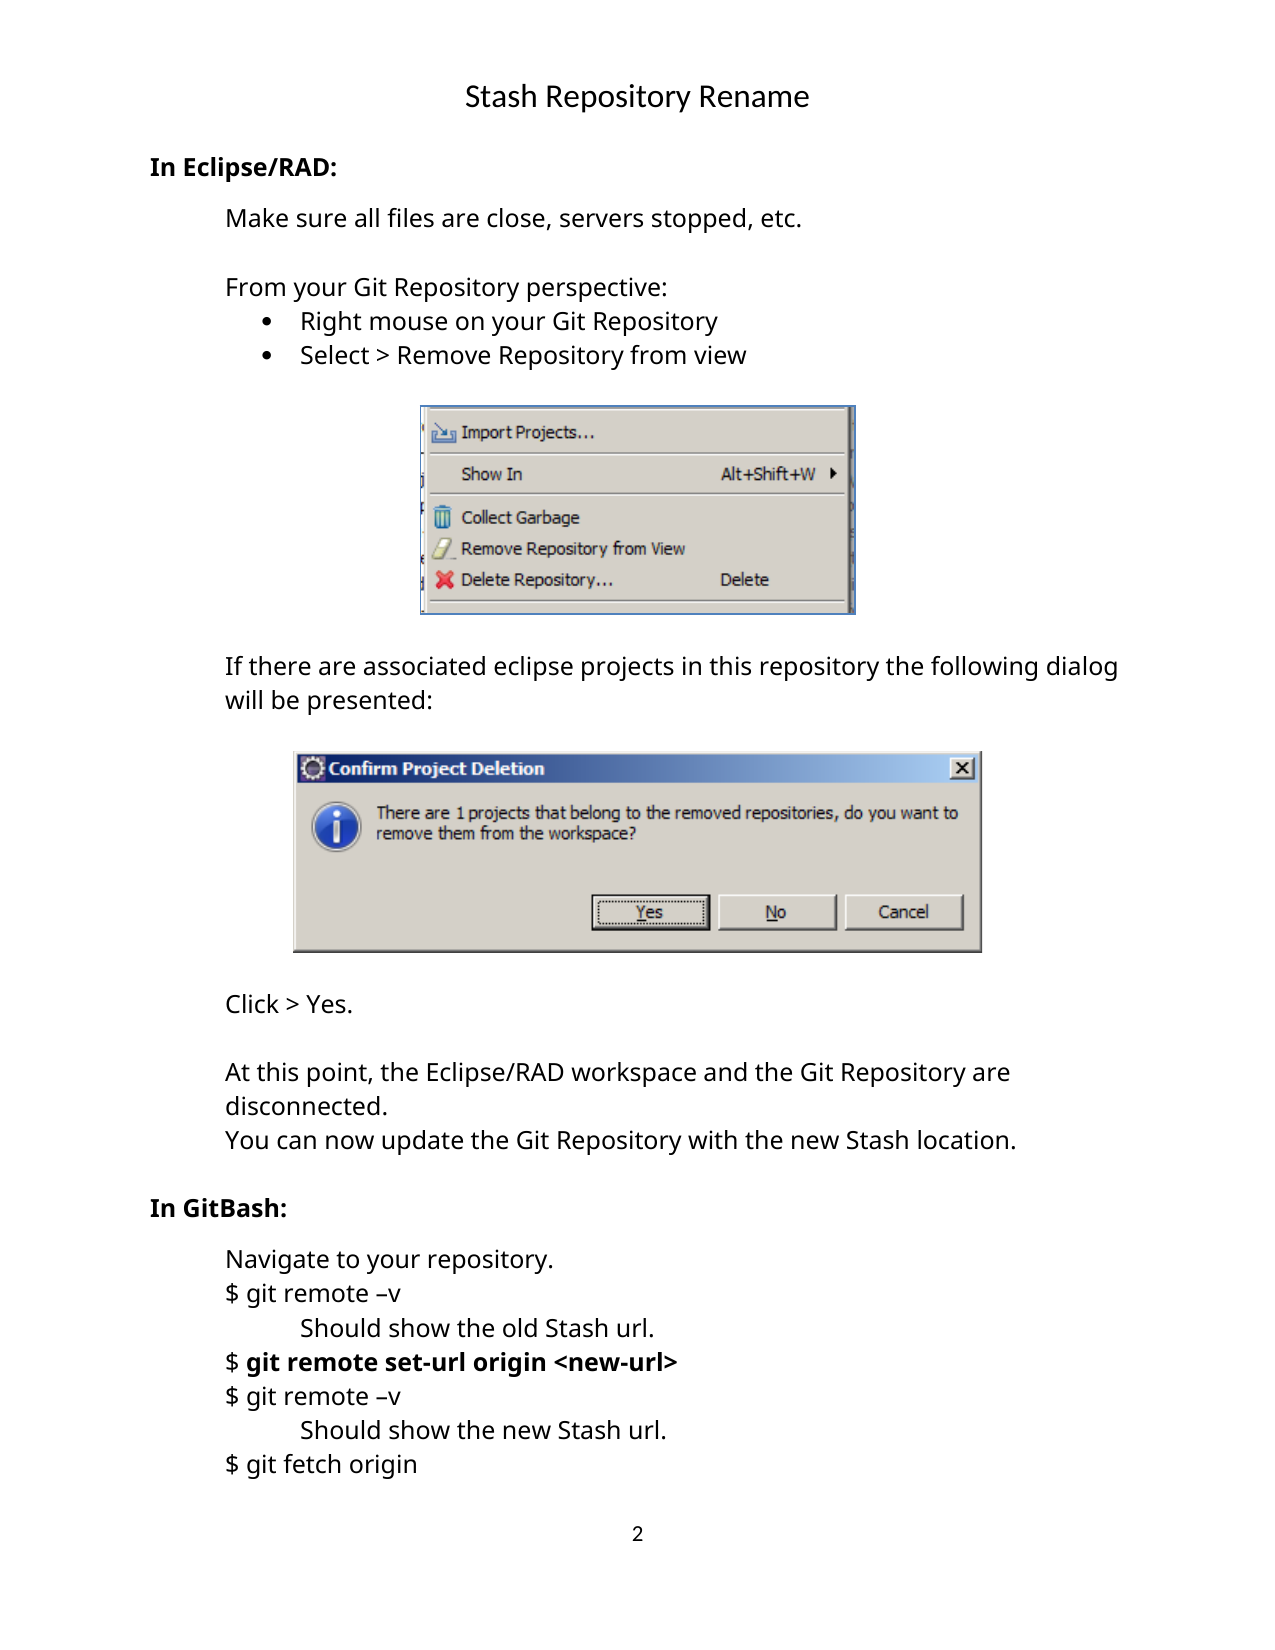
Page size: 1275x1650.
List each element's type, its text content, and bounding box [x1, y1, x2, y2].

text Should show the old Stash url. [150, 1310, 1125, 1344]
text Make sure all files are close, servers stopped, etc. [150, 201, 1125, 235]
text If there are associated eclipse projects in this repository the following dialog will be presented: [225, 649, 1125, 717]
text You can now update the Git Repository with the new Stash location. [225, 1123, 1125, 1157]
text Should show the new Stash url. [150, 1412, 1125, 1446]
list Select > Remove Repository from view [262, 337, 1125, 371]
text $ git remote –v [150, 1378, 1125, 1412]
text In Eclipse/RAD: [150, 150, 1125, 184]
text Navigate to your repository. [150, 1242, 1125, 1276]
text $ git remote –v [150, 1276, 1125, 1310]
picture [421, 407, 854, 613]
text At this point, the Eclipse/RAD workspace and the Git Repository are disconnected. [225, 1055, 1125, 1123]
text From your Git Repository perspective: [150, 269, 1125, 303]
text $ git fetch origin [150, 1446, 1125, 1481]
picture [293, 751, 983, 953]
text $ git remote set-url origin <new-url> [150, 1344, 1125, 1378]
list Right mouse on your Git Repository [262, 303, 1125, 337]
text Click > Yes. [150, 987, 1125, 1021]
text In GitBash: [150, 1191, 1125, 1225]
